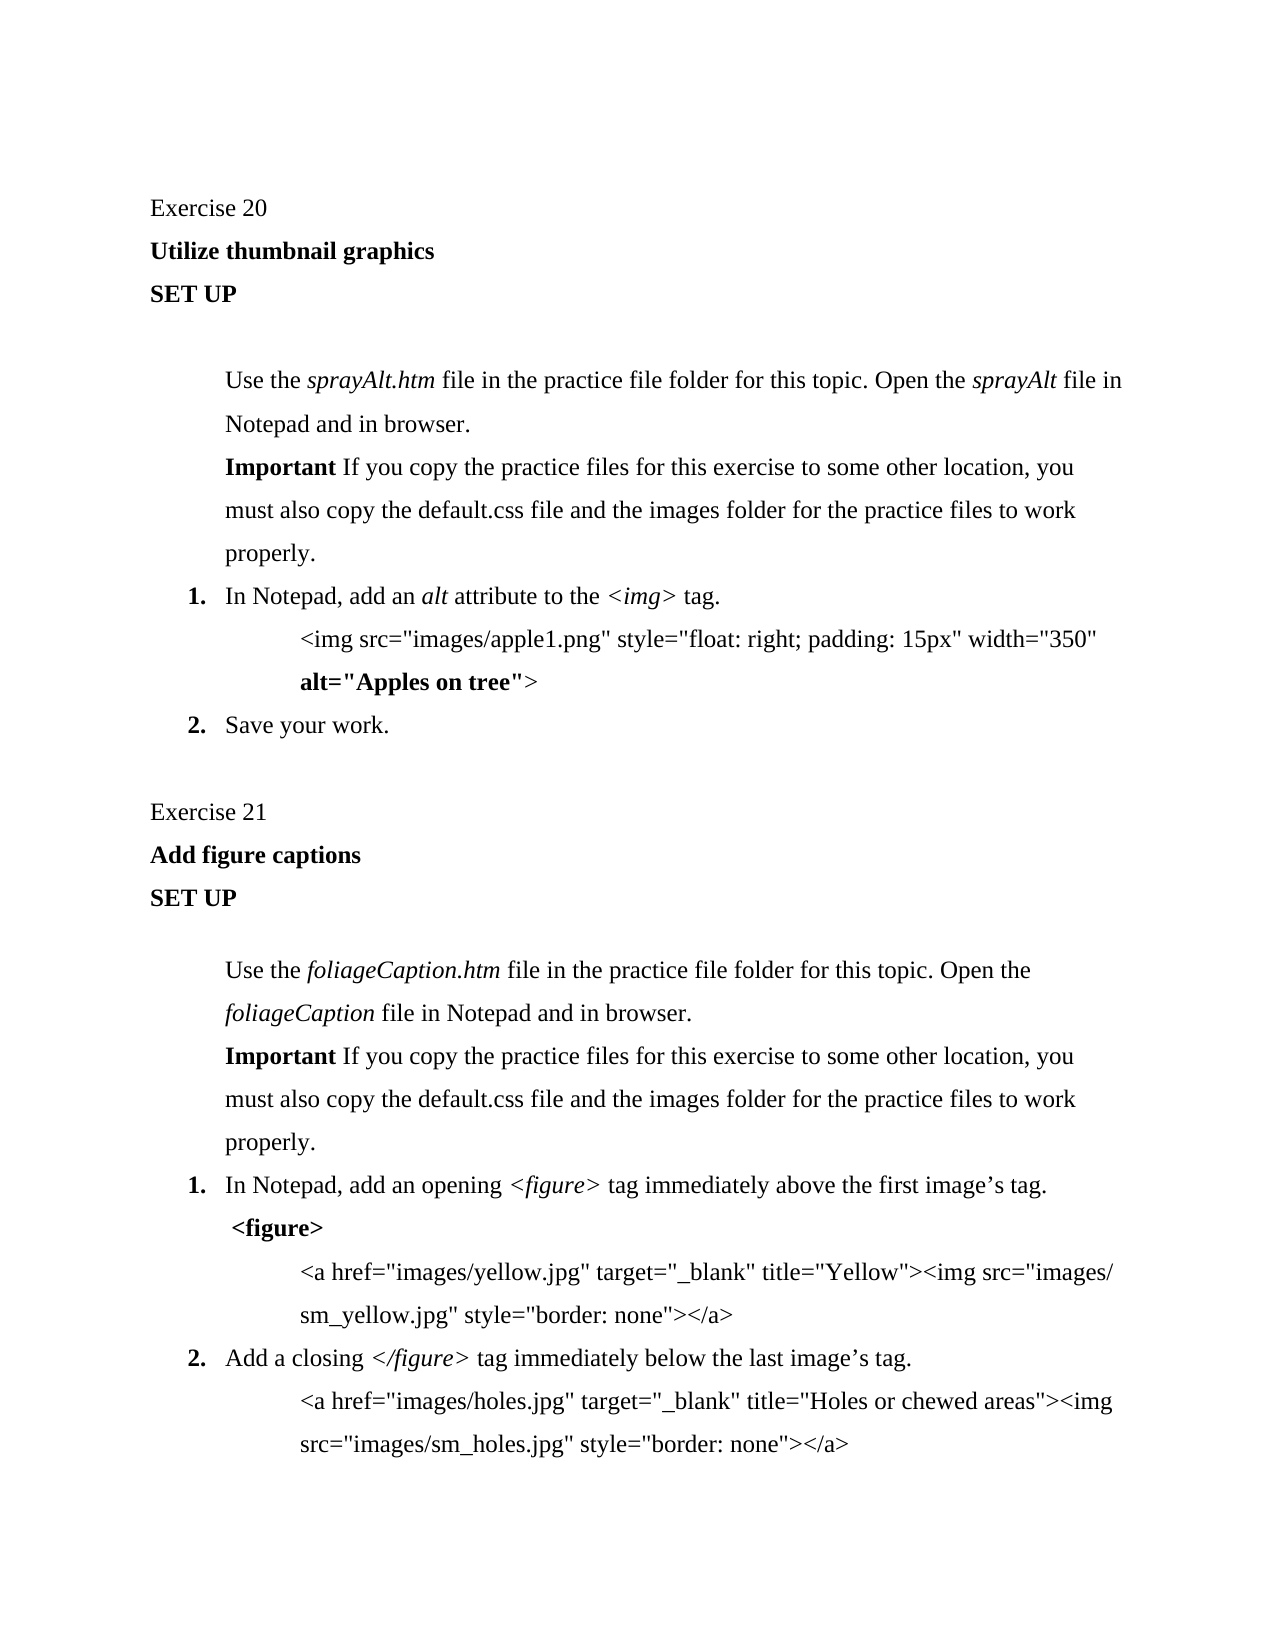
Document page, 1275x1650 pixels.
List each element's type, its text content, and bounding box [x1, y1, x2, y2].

text <img src="images/apple1.png" style="float: right; padding: 15px" width="350" [225, 624, 1125, 653]
text Add figure captions [150, 840, 1125, 869]
list Add a closing </figure> tag immediately below the last image’s tag. [187, 1343, 1125, 1372]
text Important If you copy the practice files for this exercise to some other location, you must also copy the default.css file and the images folder for the practice files to work properly. [225, 452, 1125, 567]
text SET UP [150, 279, 1125, 308]
text <a href="images/holes.jpg" target="_blank" title="Holes or chewed areas"><img src="images/sm_holes.jpg" style="border: none"></a> [300, 1386, 1125, 1458]
list In Notepad, add an alt attribute to the <img> tag. [187, 581, 1125, 610]
text SET UP [150, 883, 1125, 912]
list In Notepad, add an opening <figure> tag immediately above the first image’s tag. [187, 1170, 1125, 1199]
text Utilize thumbnail graphics [150, 236, 1125, 265]
text Use the foliageCaption.htm file in the practice file folder for this topic. Open the foliageCaption file in Notepad and in browser. [225, 955, 1125, 1027]
text Exercise 21 [150, 797, 1125, 826]
text <a href="images/yellow.jpg" target="_blank" title="Yellow"><img src="images/ [225, 1257, 1125, 1285]
list Save your work. [187, 711, 1125, 739]
text Use the sprayAlt.htm file in the practice file folder for this topic. Open the sprayAlt file in Notepad and in browser. [225, 366, 1125, 437]
text alt="Apples on tree"> [225, 667, 1125, 696]
text Exercise 20 [150, 193, 1125, 222]
text Important If you copy the practice files for this exercise to some other location, you must also copy the default.css file and the images folder for the practice files to work properly. [225, 1041, 1125, 1156]
text <figure> [150, 1213, 1125, 1242]
text sm_yellow.jpg" style="border: none"></a> [225, 1300, 1125, 1328]
